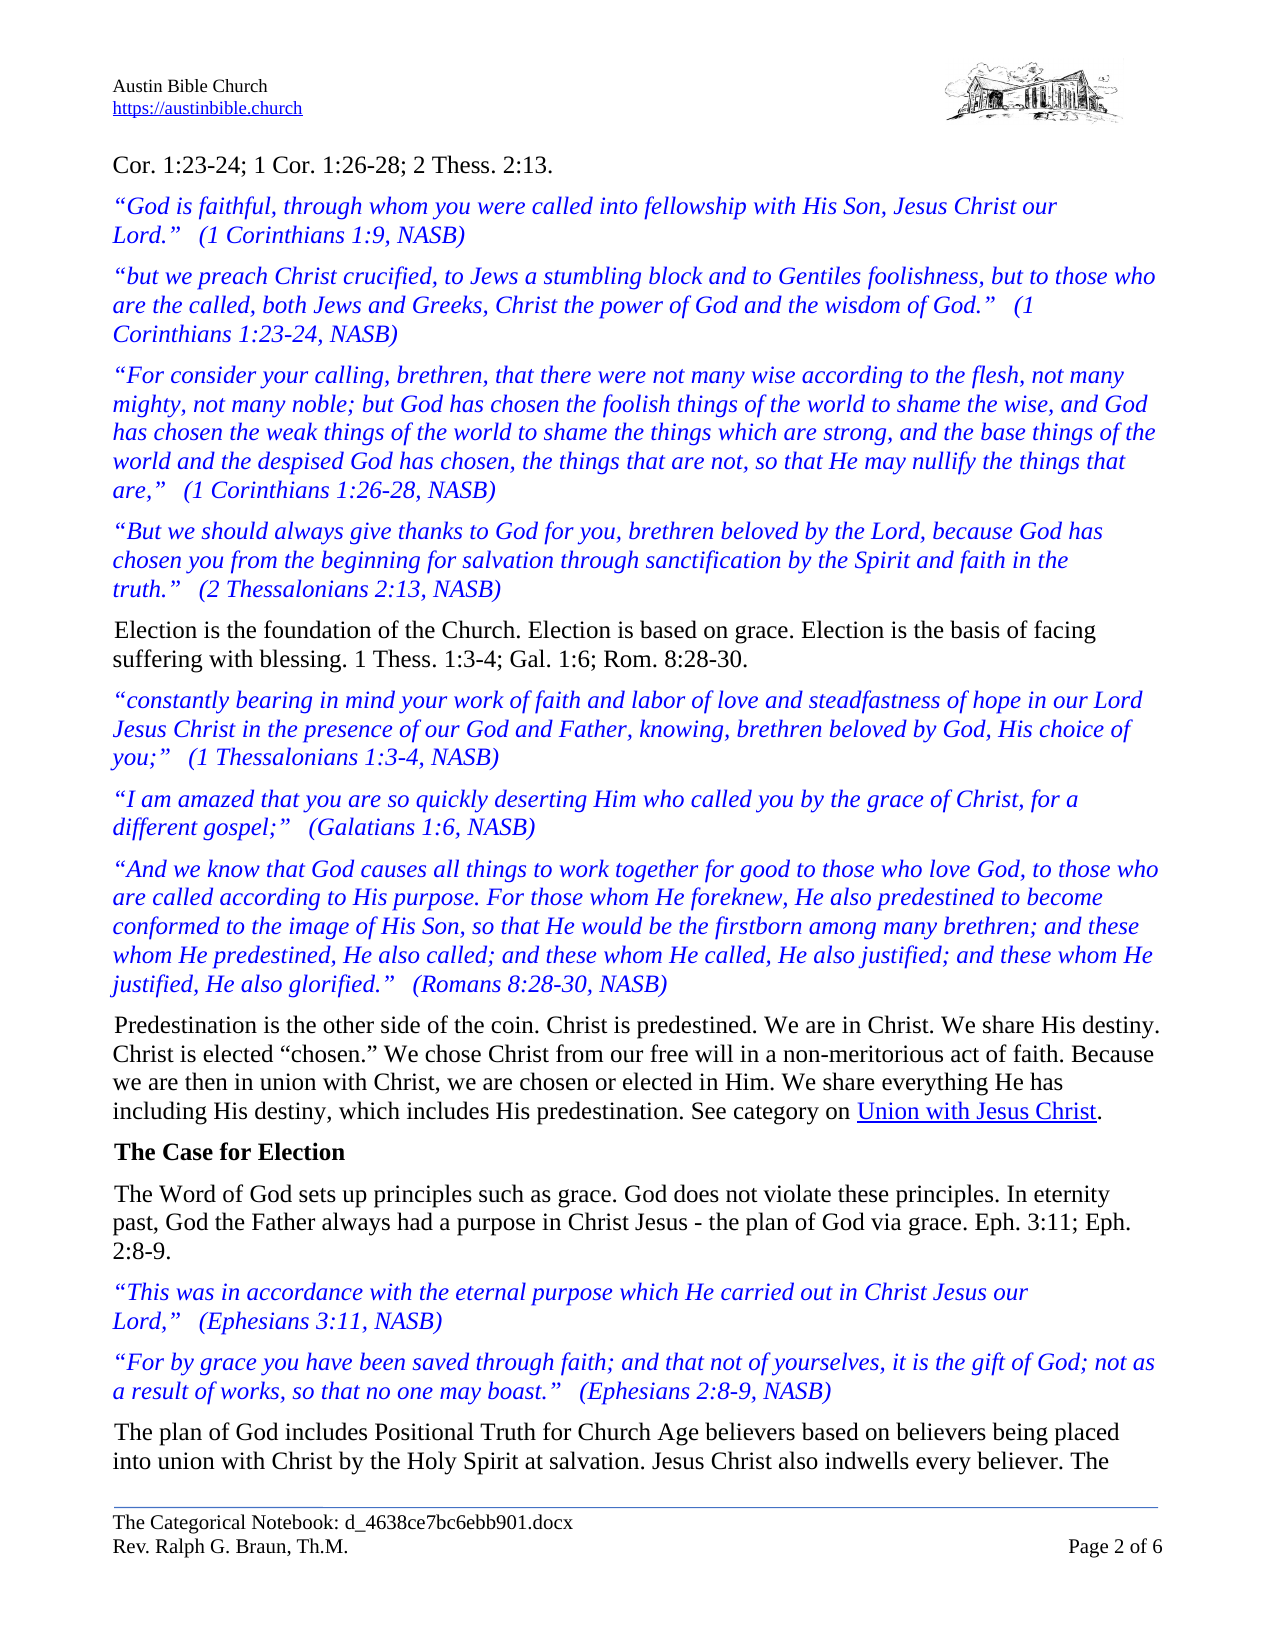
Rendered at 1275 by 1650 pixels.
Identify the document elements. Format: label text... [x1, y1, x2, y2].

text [112, 1417, 1162, 1475]
text “And we know that God causes all things to work together for good to those who love God, to those who are called according to His purpose. For those whom He foreknew, He also predestined to become conformed to the image of His Son, so that He would be the firstborn among many brethren; and these whom He predestined, He also called; and these whom He called, He also justified; and these whom He justified, He also glorified.” (Romans 8:28-30, NASB) [112, 854, 1162, 997]
text “For by grace you have been saved through faith; and that not of yourselves, it is the gift of God; not as a result of works, so that no one may boast.” (Ephesians 2:8-9, NASB) [112, 1347, 1162, 1405]
text Election is the foundation of the Church. Election is based on grace. Election is the basis of facing suffering with blessing. 1 Thess. 1:3-4; Gal. 1:6; Rom. 8:28-30. [112, 615, 1162, 672]
text Predestination is the other side of the coin. Christ is predestined. We are in Christ. We share His destiny. Christ is elected “chosen.” We chose Christ from our free will in a non-meritorious act of faith. Because we are then in union with Christ, we are chosen or elected in Him. We share everything He has including His destiny, which includes His predestination. See category on Union with Jesus Christ. [112, 1010, 1162, 1125]
text “I am amazed that you are so quickly deserting Him who called you by the grace of Christ, for a different gospel;” (Galatians 1:6, NASB) [112, 784, 1162, 841]
text The Word of God sets up principles such as grace. God does not violate these principles. In eternity past, God the Father always had a purpose in Christ Jesus - the plan of God via grace. Eph. 3:11; Eph. 2:8-9. [112, 1179, 1162, 1265]
text “For consider your calling, brethren, that there were not many wise according to the flesh, not many mighty, not many noble; but God has chosen the foolish things of the world to shame the wise, and God has chosen the weak things of the world to shame the things which are strong, and the base things of the world and the despised God has chosen, the things that are not, so that He may nullify the things that are,” (1 Corinthians 1:26-28, NASB) [112, 360, 1162, 504]
text “God is faithful, through whom you were called into fellowship with His Son, Jesus Christ our Lord.” (1 Corinthians 1:9, NASB) [112, 191, 1162, 249]
picture [944, 58, 1124, 125]
text “constantly bearing in mind your work of faith and labor of love and steadfastness of hope in our Lord Jesus Christ in the presence of our God and Father, knowing, brethren beloved by God, His choice of you;” (1 Thessalonians 1:3-4, NASB) [112, 685, 1162, 771]
text The Case for Election [112, 1137, 1162, 1166]
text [112, 150, 1162, 179]
text “This was in accordance with the eternal purpose which He carried out in Christ Jesus our Lord,” (Ephesians 3:11, NASB) [112, 1277, 1162, 1335]
text “but we preach Christ crucified, to Jews a stumbling block and to Gentiles foolishness, but to those who are the called, both Jews and Greeks, Christ the power of God and the wisdom of God.” (1 Corinthians 1:23-24, NASB) [112, 261, 1162, 347]
text “But we should always give thanks to God for you, brethren beloved by the Lord, because God has chosen you from the beginning for salvation through sanctification by the Spirit and faith in the truth.” (2 Thessalonians 2:13, NASB) [112, 516, 1162, 602]
